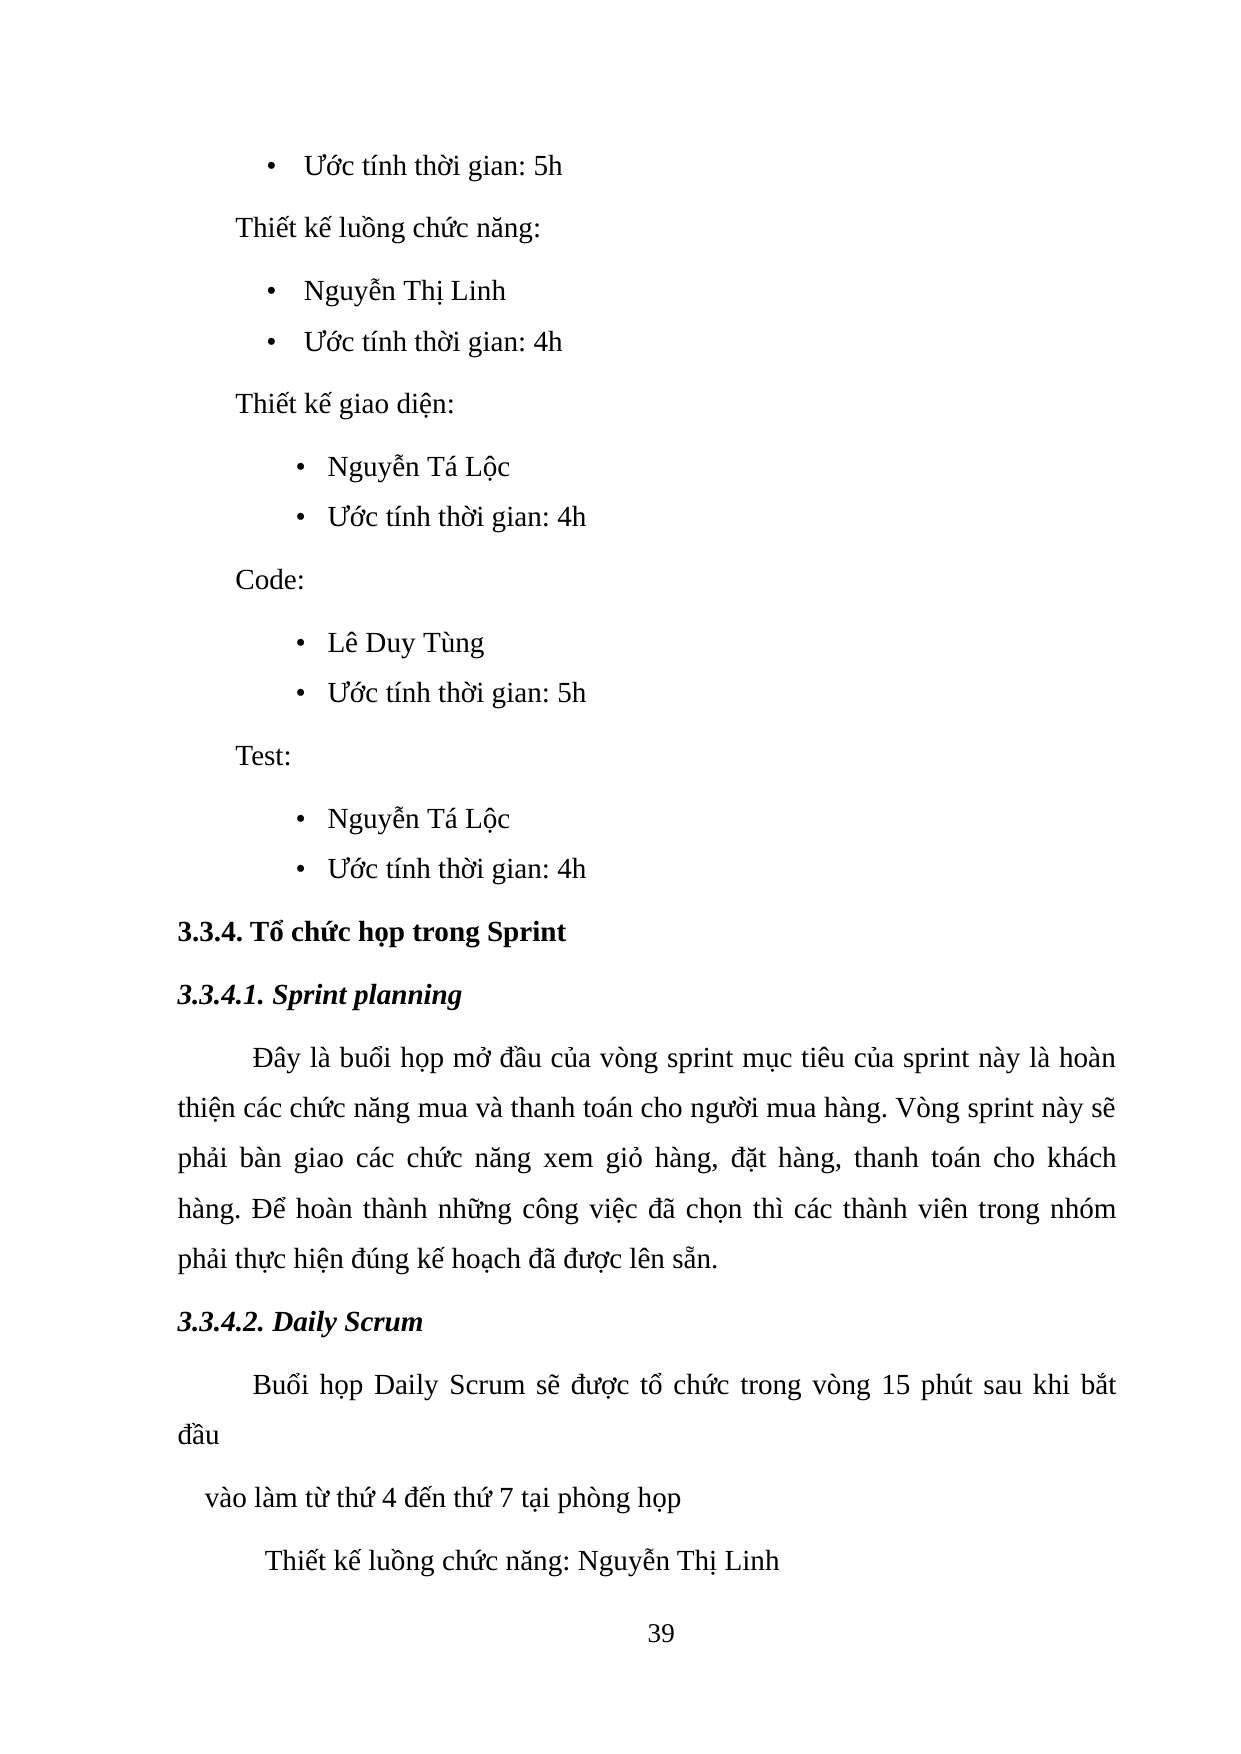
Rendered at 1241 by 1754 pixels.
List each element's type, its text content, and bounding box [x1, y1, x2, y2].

list Lê Duy Tùng [295, 625, 1117, 659]
subtitle 3.3.4.2. Daily Scrum [177, 1304, 1117, 1337]
list Ước tính thời gian: 4h [295, 499, 1117, 533]
list Nguyễn Tá Lộc [295, 801, 1117, 835]
text vào làm từ thứ 4 đến thứ 7 tại phòng họp [204, 1480, 1117, 1513]
list Ước tính thời gian: 4h [295, 851, 1117, 885]
text Code: [235, 562, 1117, 596]
list Ước tính thời gian: 4h [266, 324, 1117, 357]
list Ước tính thời gian: 5h [266, 148, 1117, 181]
subtitle 3.3.4.1. Sprint planning [177, 977, 1117, 1011]
list Nguyễn Thị Linh [266, 273, 1117, 307]
text Thiết kế luồng chức năng: Nguyễn Thị Linh [206, 1543, 1117, 1576]
text Buổi họp Daily Scrum sẽ được tổ chức trong vòng 15 phút sau khi bắt đầu [177, 1367, 1117, 1451]
text Đây là buổi họp mở đầu của vòng sprint mục tiêu của sprint này là hoàn thiện các chức năng mua và thanh toán cho người mua hàng. Vòng sprint này sẽ phải bàn giao các chức năng xem giỏ hàng, đặt hàng, thanh toán cho khách hàng. Để hoàn thành những công việc đã chọn thì các thành viên trong nhóm phải thực hiện đúng kế hoạch đã được lên sẵn. [177, 1040, 1117, 1275]
list Nguyễn Tá Lộc [295, 449, 1117, 483]
list Ước tính thời gian: 5h [295, 676, 1117, 709]
text Thiết kế luồng chức năng: [235, 211, 1117, 244]
text Test: [235, 738, 1117, 772]
text Thiết kế giao diện: [235, 386, 1117, 420]
subtitle 3.3.4. Tổ chức họp trong Sprint [177, 914, 1060, 948]
